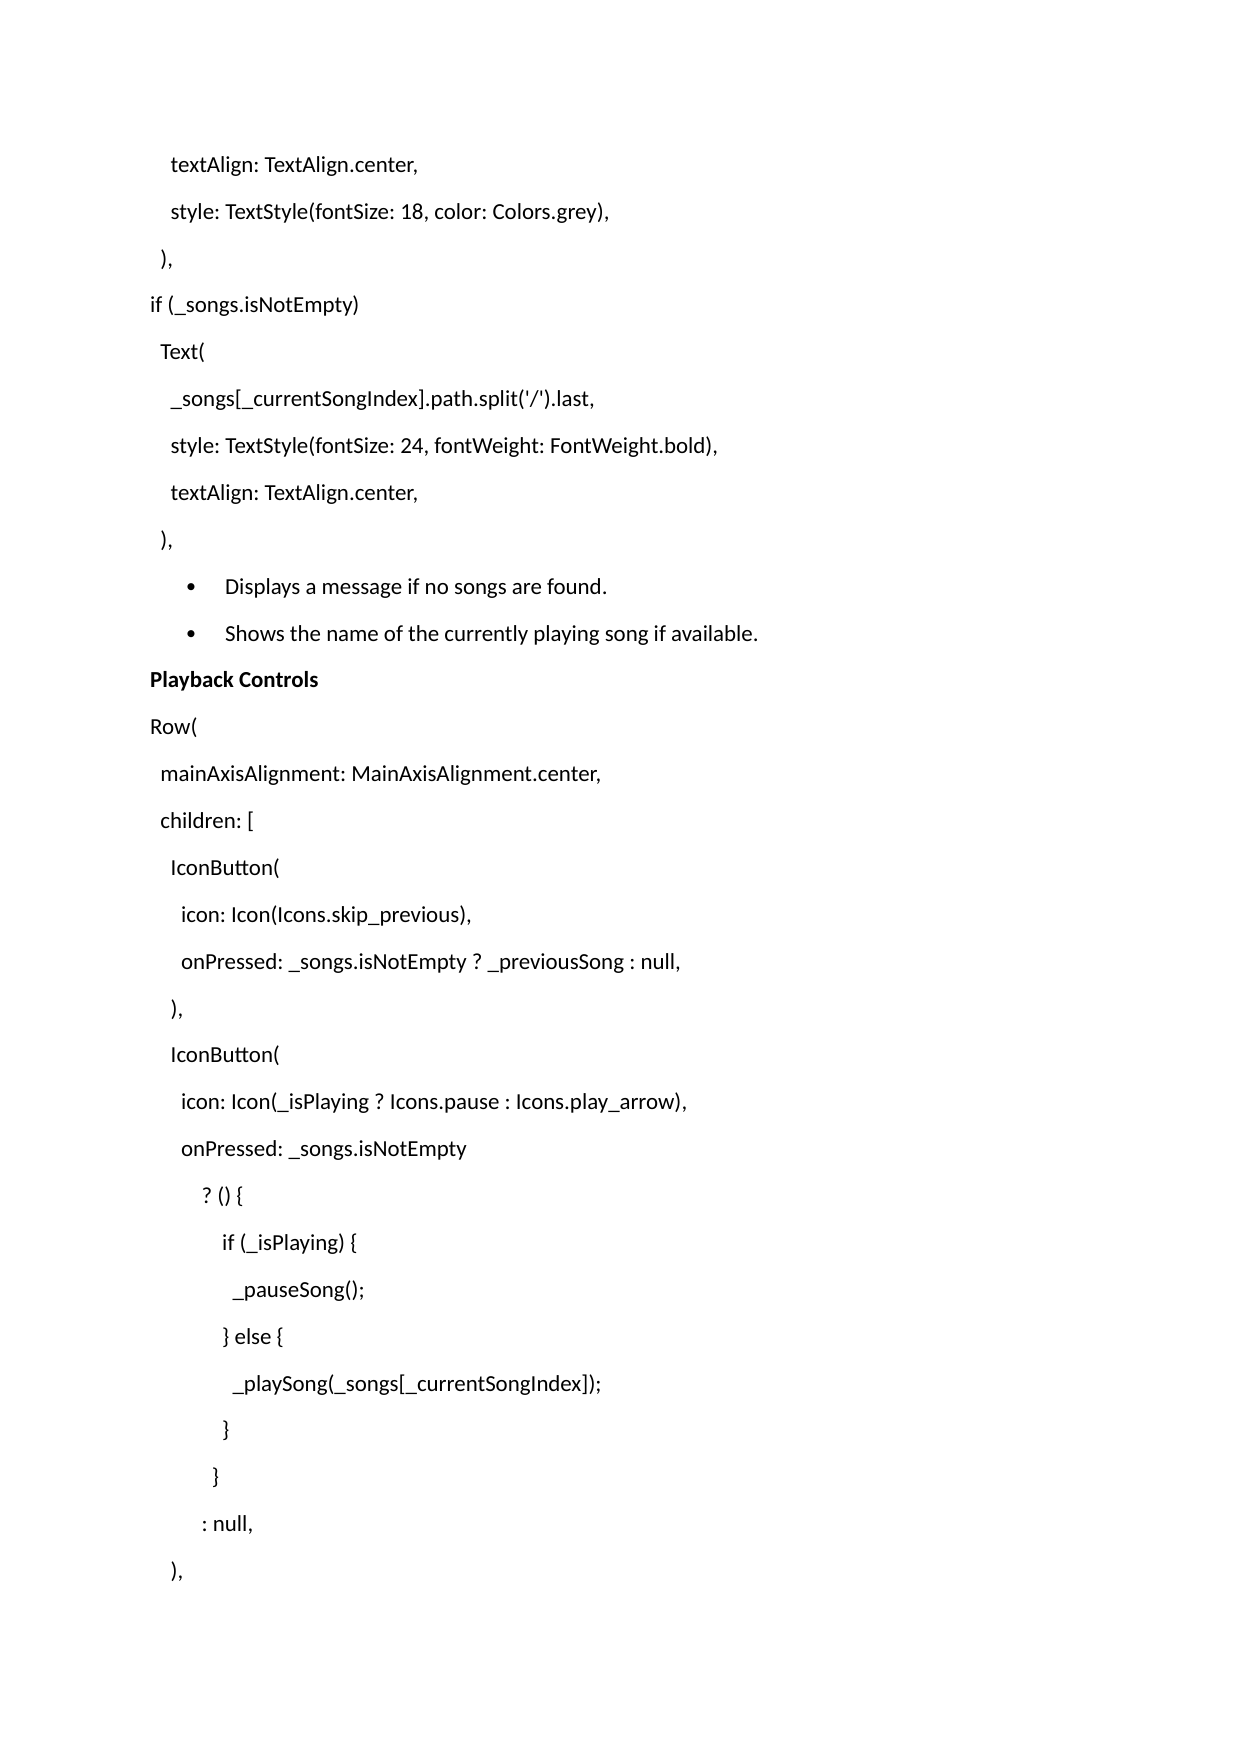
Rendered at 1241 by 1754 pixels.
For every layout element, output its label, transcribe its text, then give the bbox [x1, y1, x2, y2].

list Shows the name of the currently playing song if available. [187, 619, 1090, 647]
text Text( [150, 337, 1090, 366]
text if (_isPlaying) { [150, 1228, 1090, 1256]
text : null, [150, 1509, 1090, 1537]
text _pauseSong(); [150, 1275, 1090, 1303]
text icon: Icon(Icons.skip_previous), [150, 900, 1090, 928]
text textAlign: TextAlign.center, [150, 150, 1090, 178]
text ), [150, 994, 1090, 1022]
text } [150, 1416, 1090, 1444]
text } else { [150, 1322, 1090, 1350]
text Playback Controls [150, 666, 1090, 694]
text if (_songs.isNotEmpty) [150, 291, 1090, 319]
text onPressed: _songs.isNotEmpty ? _previousSong : null, [150, 947, 1090, 975]
text children: [ [150, 806, 1090, 834]
text ), [150, 244, 1090, 272]
text Row( [150, 712, 1090, 741]
text _playSong(_songs[_currentSongIndex]); [150, 1369, 1090, 1397]
text } [150, 1462, 1090, 1491]
text icon: Icon(_isPlaying ? Icons.pause : Icons.play_arrow), [150, 1087, 1090, 1116]
text _songs[_currentSongIndex].path.split('/').last, [150, 384, 1090, 412]
text textAlign: TextAlign.center, [150, 478, 1090, 506]
text ? () { [150, 1181, 1090, 1209]
text IconButton( [150, 1041, 1090, 1069]
text ), [150, 525, 1090, 553]
list Displays a message if no songs are found. [187, 572, 1090, 600]
text style: TextStyle(fontSize: 24, fontWeight: FontWeight.bold), [150, 431, 1090, 459]
text mainAxisAlignment: MainAxisAlignment.center, [150, 759, 1090, 787]
text style: TextStyle(fontSize: 18, color: Colors.grey), [150, 197, 1090, 225]
text ), [150, 1556, 1090, 1584]
text onPressed: _songs.isNotEmpty [150, 1134, 1090, 1162]
text IconButton( [150, 853, 1090, 881]
